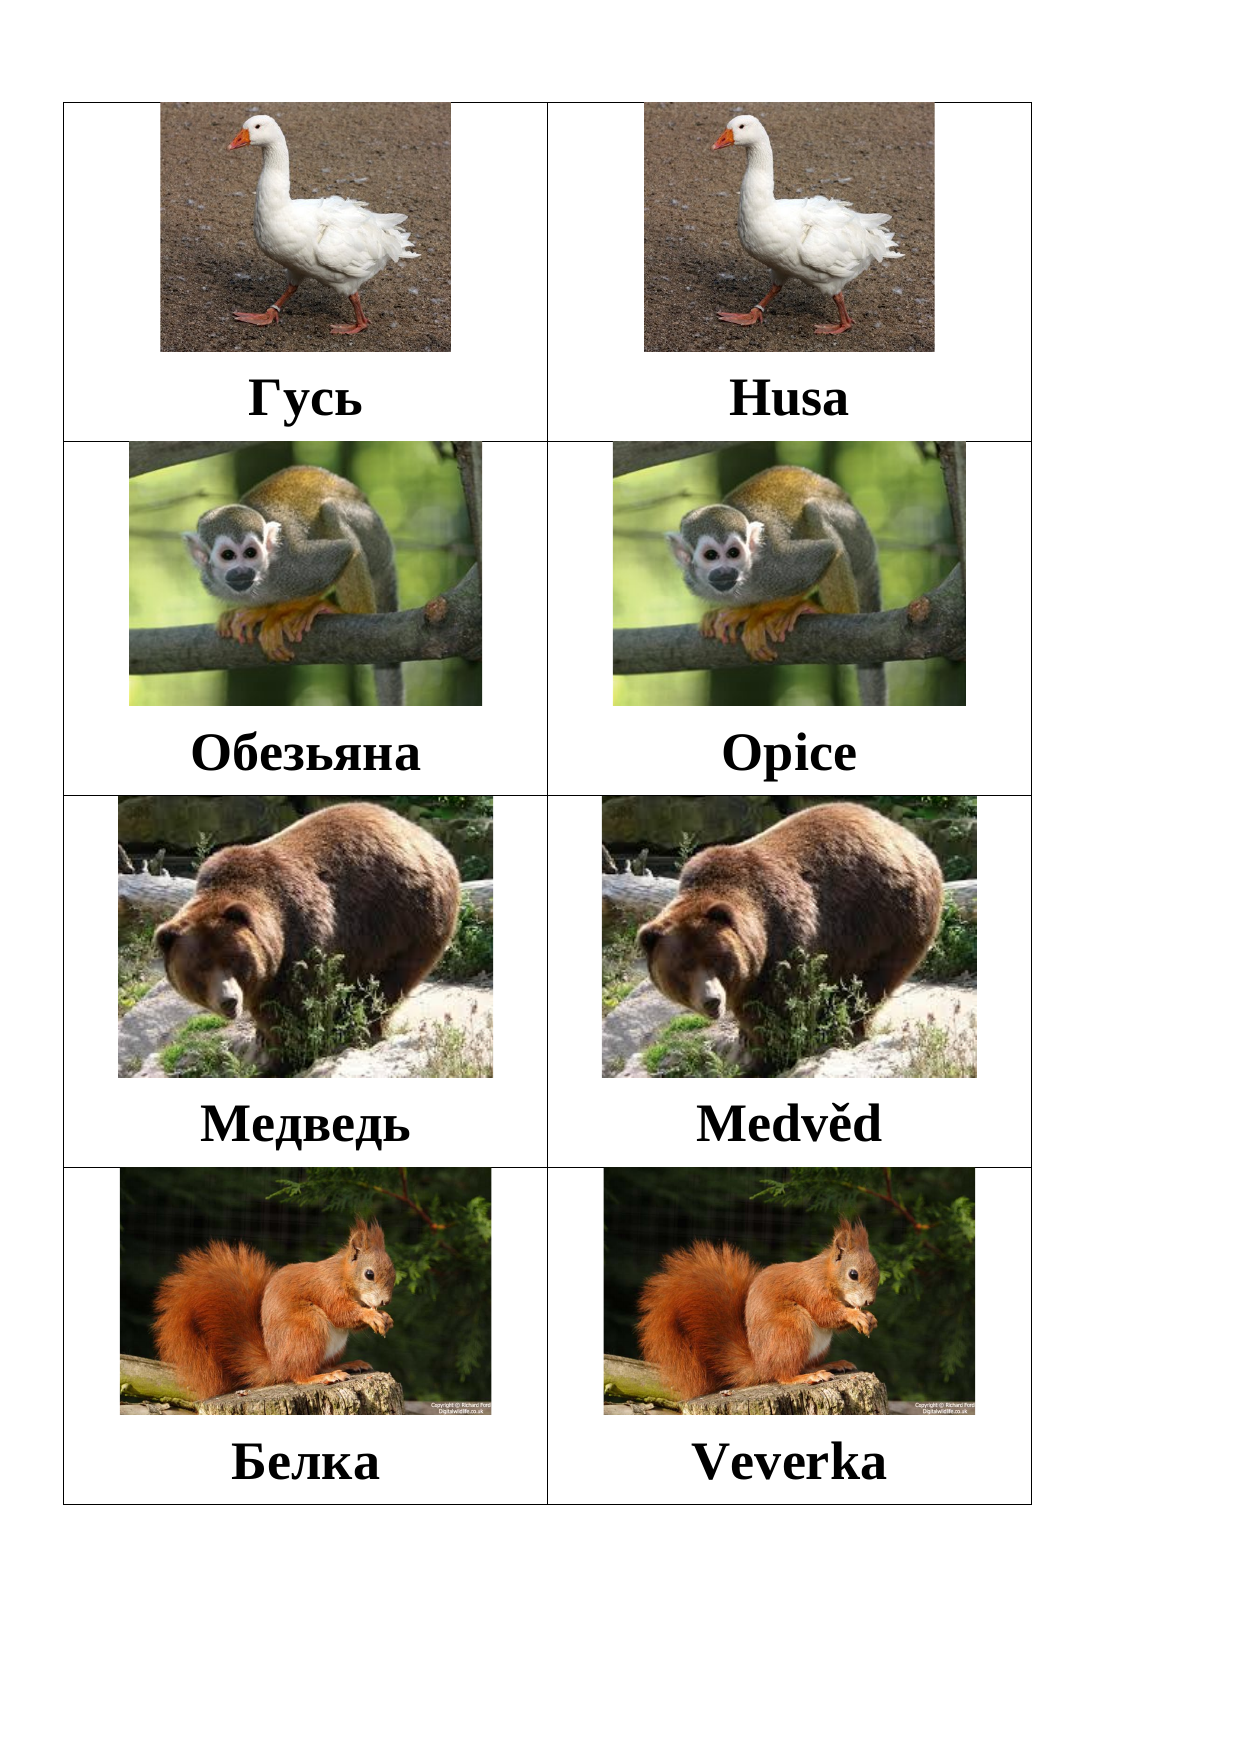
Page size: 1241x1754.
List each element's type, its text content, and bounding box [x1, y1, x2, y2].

picture [603, 1167, 976, 1415]
picture [119, 1167, 492, 1415]
picture [160, 102, 451, 352]
table_cell Медведь [64, 796, 547, 1167]
table_cell Veverka [548, 1168, 1031, 1504]
table_cell Husa [548, 103, 1031, 441]
picture [601, 796, 977, 1078]
picture [129, 441, 483, 706]
table_cell Medvěd [548, 796, 1031, 1167]
table_cell Белка [64, 1168, 547, 1504]
picture [612, 441, 966, 706]
table_cell Обезьяна [64, 442, 547, 795]
picture [118, 796, 494, 1078]
table_cell Гусь [64, 103, 547, 441]
picture [644, 102, 935, 352]
table_cell Opice [548, 442, 1031, 795]
